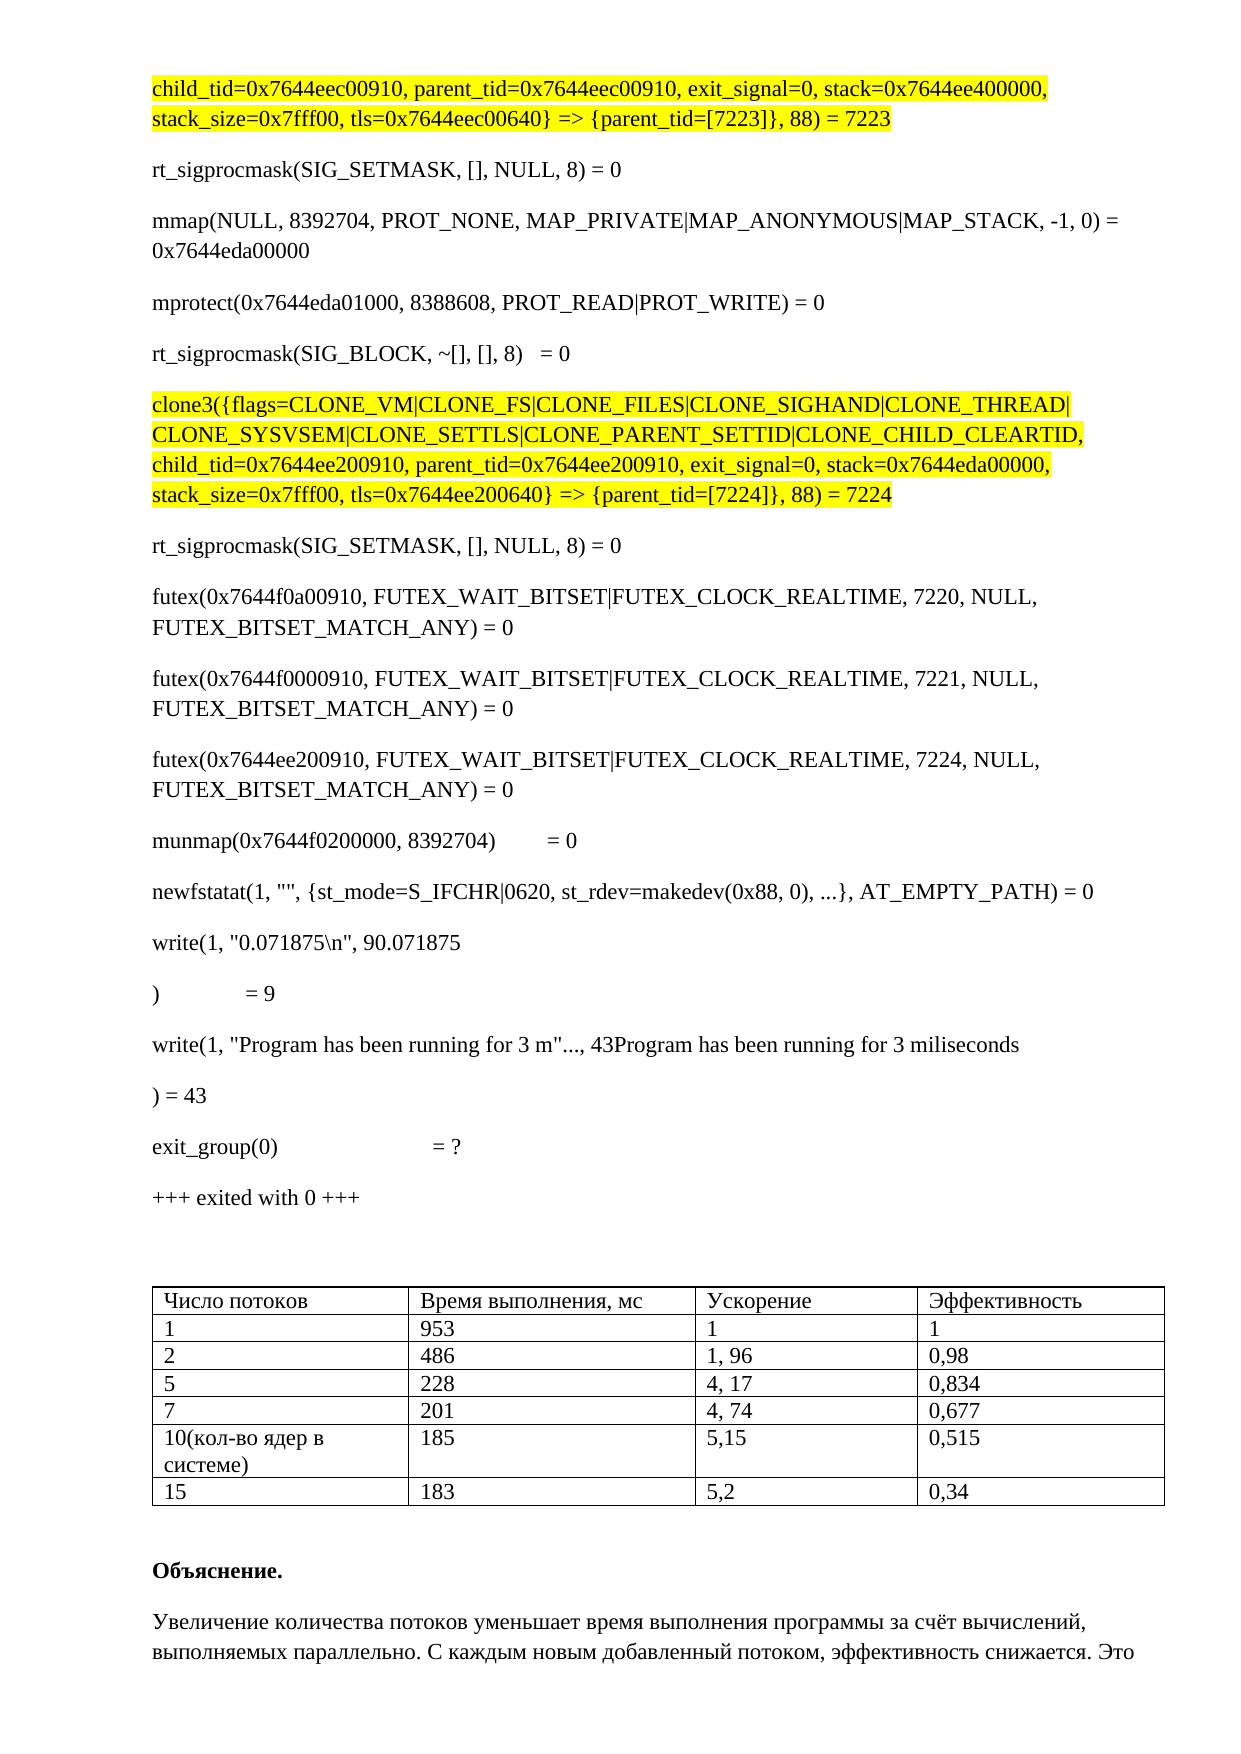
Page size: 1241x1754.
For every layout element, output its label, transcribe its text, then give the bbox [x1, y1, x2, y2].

text clone3({flags=CLONE_VM|CLONE_FS|CLONE_FILES|CLONE_SIGHAND|CLONE_THREAD|CLONE_SYSVSEM|CLONE_SETTLS|CLONE_PARENT_SETTID|CLONE_CHILD_CLEARTID, child_tid=0x7644ee200910, parent_tid=0x7644ee200910, exit_signal=0, stack=0x7644eda00000, stack_size=0x7fff00, tls=0x7644ee200640} => {parent_tid=[7224]}, 88) = 7224 [152, 391, 1147, 508]
table_cell 10(кол-во ядер в системе) [153, 1425, 408, 1477]
table_cell 185 [409, 1425, 695, 1477]
text ) = 43 [152, 1082, 1147, 1109]
text munmap(0x7644f0200000, 8392704) = 0 [152, 827, 1147, 853]
table_header Время выполнения, мс [409, 1288, 695, 1314]
table_header Число потоков [153, 1288, 408, 1314]
text mprotect(0x7644eda01000, 8388608, PROT_READ|PROT_WRITE) = 0 [152, 288, 1147, 315]
text rt_sigprocmask(SIG_SETMASK, [], NULL, 8) = 0 [152, 156, 1147, 183]
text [152, 75, 1147, 132]
table_cell 1, 96 [696, 1342, 917, 1369]
table_header Эффективность [918, 1288, 1164, 1314]
table_cell 0,834 [918, 1370, 1164, 1396]
text exit_group(0) = ? [152, 1133, 1147, 1160]
text mmap(NULL, 8392704, PROT_NONE, MAP_PRIVATE|MAP_ANONYMOUS|MAP_STACK, -1, 0) = 0x7644eda00000 [152, 207, 1147, 264]
table_cell 228 [409, 1370, 695, 1396]
table_cell 2 [153, 1342, 408, 1369]
table_cell 1 [696, 1315, 917, 1341]
table_cell 0,98 [918, 1342, 1164, 1369]
text +++ exited with 0 +++ [152, 1184, 1147, 1211]
table_header Ускорение [696, 1288, 917, 1314]
text rt_sigprocmask(SIG_SETMASK, [], NULL, 8) = 0 [152, 532, 1147, 559]
table_cell 15 [153, 1478, 408, 1504]
text write(1, "0.071875\n", 90.071875 [152, 929, 1147, 956]
text futex(0x7644ee200910, FUTEX_WAIT_BITSET|FUTEX_CLOCK_REALTIME, 7224, NULL, FUTEX_BITSET_MATCH_ANY) = 0 [152, 746, 1147, 802]
table_cell 5 [153, 1370, 408, 1396]
table_cell 1 [153, 1315, 408, 1341]
table_cell 4, 17 [696, 1370, 917, 1396]
table_cell 486 [409, 1342, 695, 1369]
table_cell 0,34 [918, 1478, 1164, 1504]
text futex(0x7644f0a00910, FUTEX_WAIT_BITSET|FUTEX_CLOCK_REALTIME, 7220, NULL, FUTEX_BITSET_MATCH_ANY) = 0 [152, 583, 1147, 640]
table_cell 183 [409, 1478, 695, 1504]
table_cell 201 [409, 1397, 695, 1423]
text Объяснение. [152, 1557, 1147, 1583]
table_cell 5,2 [696, 1478, 917, 1504]
table_cell 5,15 [696, 1425, 917, 1477]
table_cell 7 [153, 1397, 408, 1423]
text rt_sigprocmask(SIG_BLOCK, ~[], [], 8) = 0 [152, 339, 1147, 366]
table_cell 0,677 [918, 1397, 1164, 1423]
table_cell 4, 74 [696, 1397, 917, 1423]
table_cell 1 [918, 1315, 1164, 1341]
text futex(0x7644f0000910, FUTEX_WAIT_BITSET|FUTEX_CLOCK_REALTIME, 7221, NULL, FUTEX_BITSET_MATCH_ANY) = 0 [152, 664, 1147, 721]
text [152, 1608, 1147, 1664]
text ) = 9 [152, 980, 1147, 1007]
text newfstatat(1, "", {st_mode=S_IFCHR|0620, st_rdev=makedev(0x88, 0), ...}, AT_EMPTY_PATH) = 0 [152, 878, 1147, 904]
text write(1, "Program has been running for 3 m"..., 43Program has been running for 3 miliseconds [152, 1031, 1147, 1058]
table_cell 953 [409, 1315, 695, 1341]
table_cell 0,515 [918, 1425, 1164, 1477]
